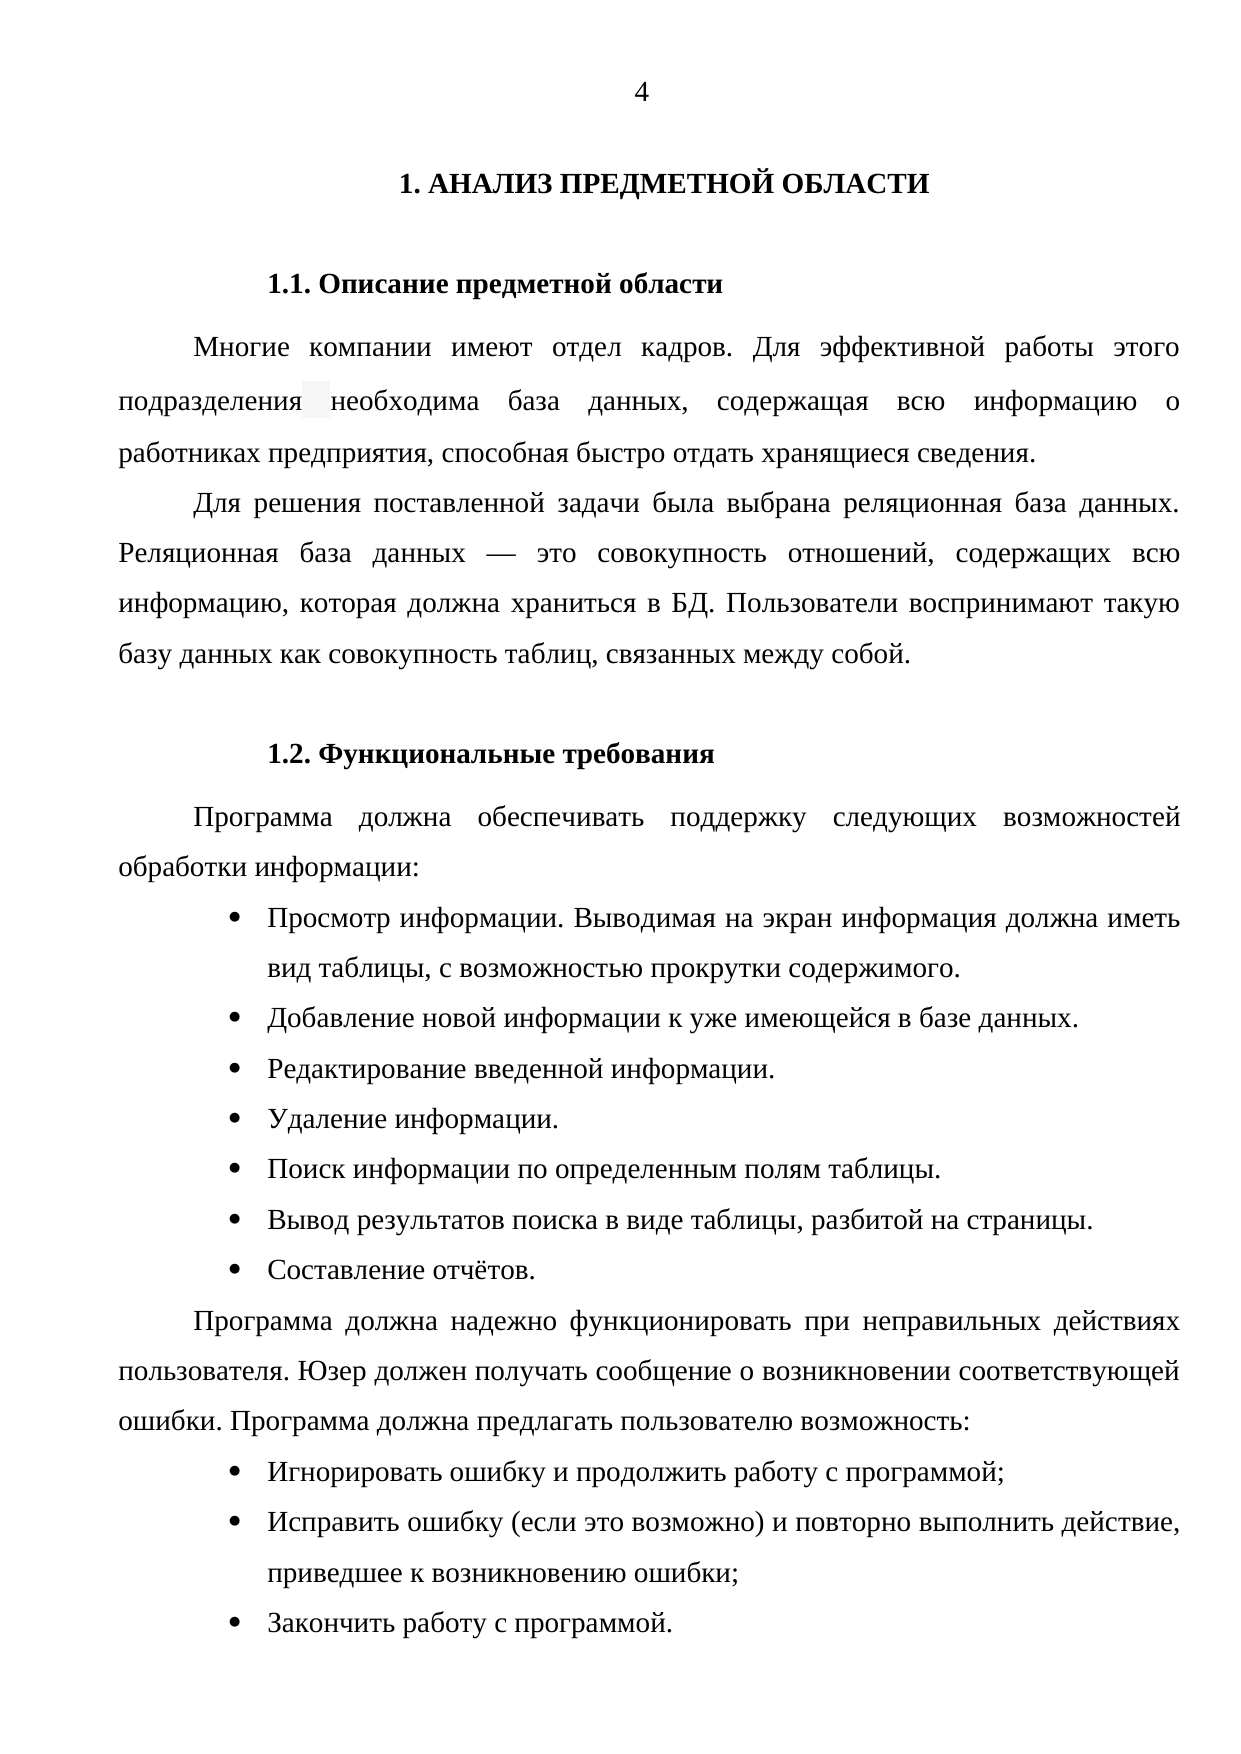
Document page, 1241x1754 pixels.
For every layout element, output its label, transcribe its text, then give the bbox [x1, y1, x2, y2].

list Удаление информации. [229, 1101, 1181, 1135]
list Игнорировать ошибку и продолжить работу с программой; [229, 1454, 1181, 1487]
text Программа должна надежно функционировать при неправильных действиях пользователя. Юзер должен получать сообщение о возникновении соответствующей ошибки. Программа должна предлагать пользователю возможность: [118, 1303, 1181, 1437]
list Просмотр информации. Выводимая на экран информация должна иметь вид таблицы, с возможностью прокрутки содержимого. [229, 900, 1181, 984]
list Вывод результатов поиска в виде таблицы, разбитой на страницы. [229, 1202, 1181, 1236]
subtitle Описание предметной области [192, 266, 1181, 300]
list Поиск информации по определенным полям таблицы. [229, 1152, 1181, 1185]
list Составление отчётов. [229, 1252, 1181, 1286]
list Редактирование введенной информации. [229, 1051, 1181, 1084]
subtitle Функциональные требования [192, 736, 1181, 770]
text Для решения поставленной задачи была выбрана реляционная база данных. Реляционная база данных — это совокупность отношений, содержащих всю информацию, которая должна храниться в БД. Пользователи воспринимают такую базу данных как совокупность таблиц, связанных между собой. [118, 485, 1181, 669]
text Программа должна обеспечивать поддержку следующих возможностей обработки информации: [118, 799, 1181, 883]
list Добавление новой информации к уже имеющейся в базе данных. [229, 1000, 1181, 1034]
list Исправить ошибку (если это возможно) и повторно выполнить действие, приведшее к возникновению ошибки; [229, 1504, 1181, 1588]
list Закончить работу с программой. [229, 1605, 1181, 1639]
text Многие компании имеют отдел кадров. Для эффективной работы этого подразделения необходима база данных, содержащая всю информацию о работниках предприятия, способная быстро отдать хранящиеся сведения. [118, 329, 1181, 468]
subtitle Анализ предметной области [147, 166, 1181, 199]
